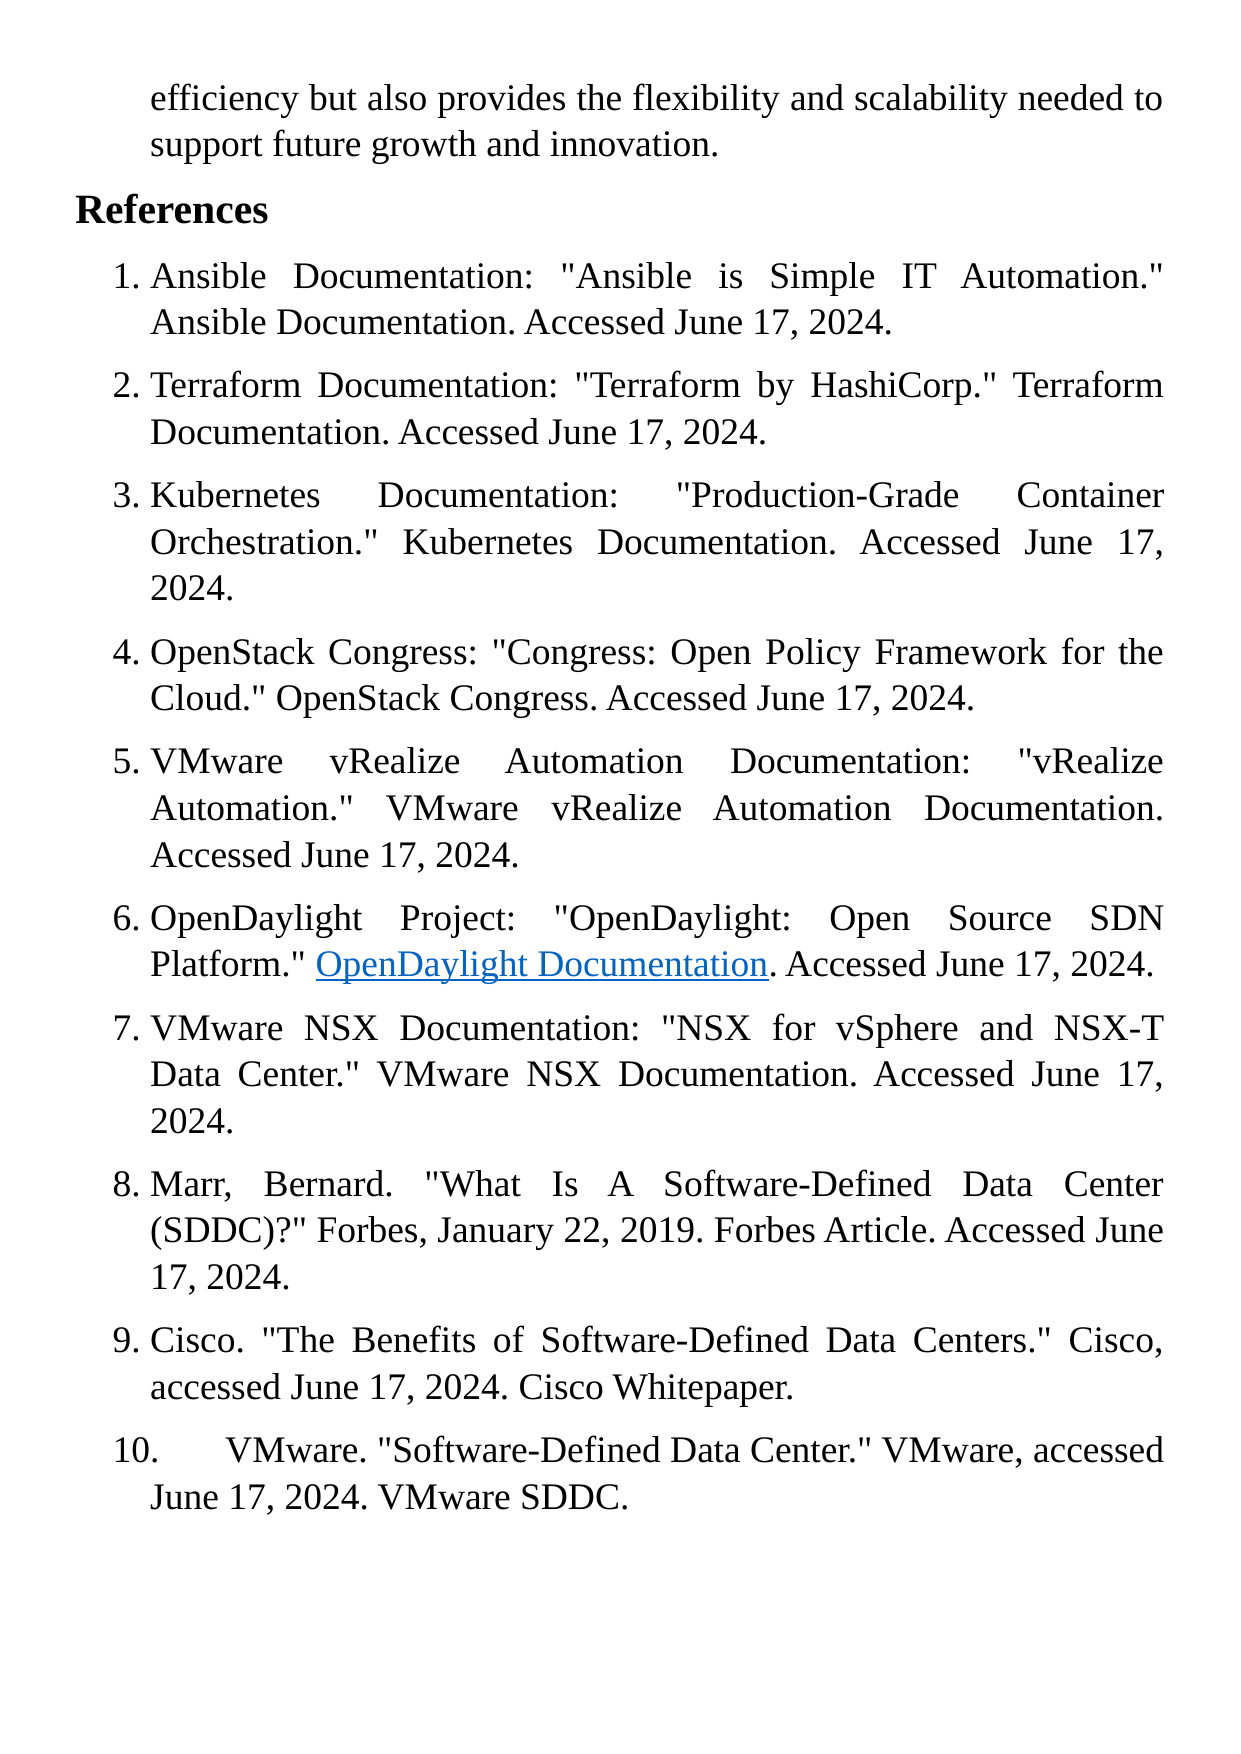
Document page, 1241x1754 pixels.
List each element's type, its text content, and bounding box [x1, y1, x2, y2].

list Kubernetes Documentation: "Production-Grade Container Orchestration." Kubernetes Documentation. Accessed June 17, 2024. [112, 473, 1165, 609]
list VMware. "Software-Defined Data Center." VMware, accessed June 17, 2024. VMware SDDC. [112, 1427, 1165, 1517]
list OpenDaylight Project: "OpenDaylight: Open Source SDN Platform." OpenDaylight Documentation. Accessed June 17, 2024. [112, 895, 1165, 985]
list VMware NSX Documentation: "NSX for vSphere and NSX-T Data Center." VMware NSX Documentation. Accessed June 17, 2024. [112, 1005, 1165, 1141]
list OpenStack Congress: "Congress: Open Policy Framework for the Cloud." OpenStack Congress. Accessed June 17, 2024. [112, 629, 1165, 719]
text References [75, 185, 1165, 233]
list Ansible Documentation: "Ansible is Simple IT Automation." Ansible Documentation. Accessed June 17, 2024. [112, 253, 1165, 343]
list Marr, Bernard. "What Is A Software-Defined Data Center (SDDC)?" Forbes, January 22, 2019. Forbes Article. Accessed June 17, 2024. [112, 1161, 1165, 1298]
list Cisco. "The Benefits of Software-Defined Data Centers." Cisco, accessed June 17, 2024. Cisco Whitepaper. [112, 1318, 1165, 1407]
list Terraform Documentation: "Terraform by HashiCorp." Terraform Documentation. Accessed June 17, 2024. [112, 363, 1165, 453]
list VMware vRealize Automation Documentation: "vRealize Automation." VMware vRealize Automation Documentation. Accessed June 17, 2024. [112, 739, 1165, 875]
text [150, 75, 1165, 165]
